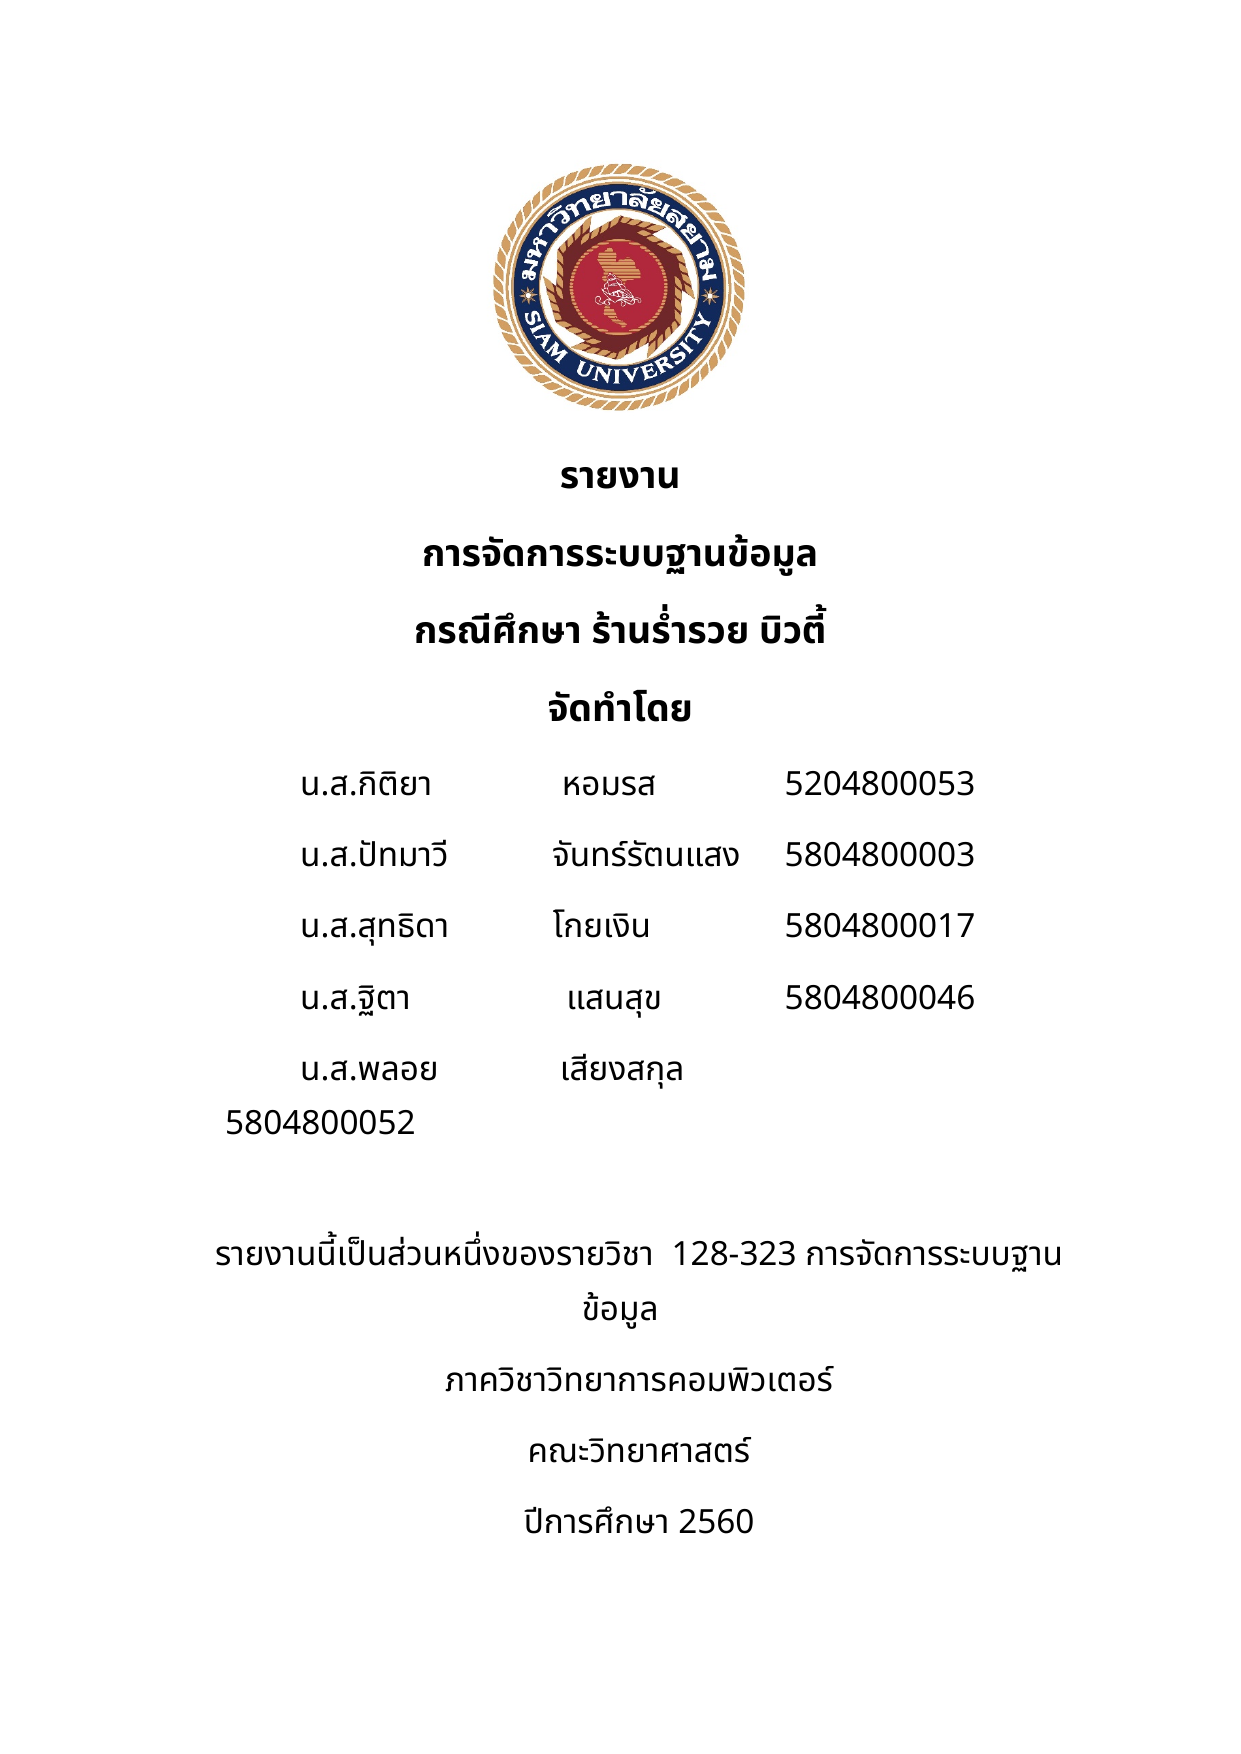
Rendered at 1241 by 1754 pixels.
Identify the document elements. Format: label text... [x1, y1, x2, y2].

text กรณีศึกษา ร้านร่ำรวย บิวตี้ [150, 604, 1090, 661]
text น.ส.ปัทมาวี จันทร์รัตนแสง 5804800003 [225, 831, 1090, 882]
text จัดทำโดย [150, 682, 1090, 739]
text รายงาน [150, 448, 1090, 505]
picture [477, 150, 764, 430]
text ปีการศึกษา 2560 [150, 1498, 1090, 1548]
text น.ส.ฐิตา แสนสุข 5804800046 [225, 973, 1090, 1024]
text รายงานนี้เป็นส่วนหนึ่งของรายวิชา 128-323 การจัดการระบบฐานข้อมูล [150, 1230, 1090, 1335]
text การจัดการระบบฐานข้อมูล [150, 526, 1090, 583]
text น.ส.กิติยา หอมรส 5204800053 [262, 760, 1090, 810]
text ภาควิชาวิทยาการคอมพิวเตอร์ [150, 1356, 1090, 1406]
text น.ส.พลอย เสียงสกุล 5804800052 [225, 1045, 1090, 1144]
text คณะวิทยาศาสตร์ [150, 1427, 1090, 1477]
text น.ส.สุทธิดา โกยเงิน 5804800017 [225, 902, 1090, 953]
